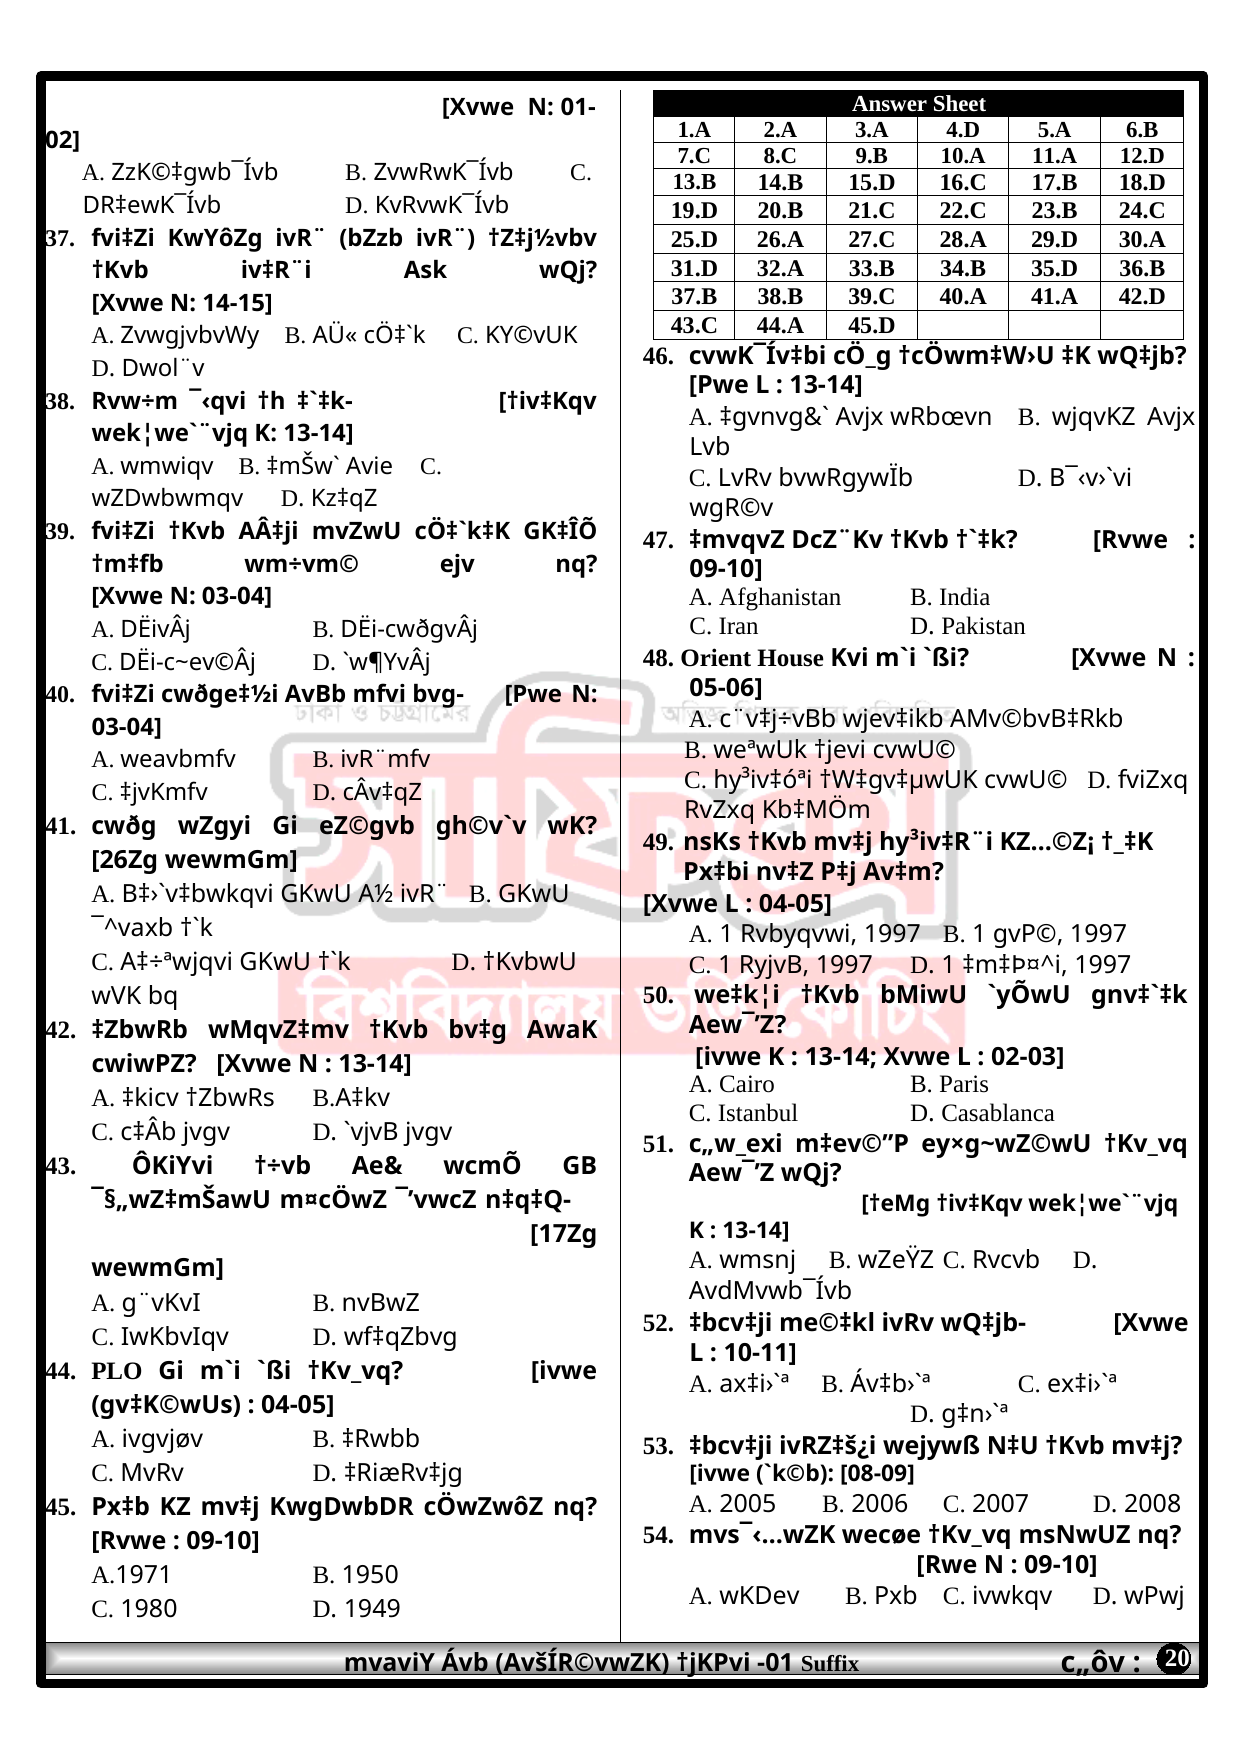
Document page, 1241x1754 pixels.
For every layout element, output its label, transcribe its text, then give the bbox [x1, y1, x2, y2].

table_cell 34.B [918, 254, 1008, 281]
text 54. mvs¯‹…wZK wecøe †Kv_vq msNwUZ nq? [Rwe N : 09-10] [643, 1519, 1188, 1580]
text C. 1 RyjvB, 1997 D. 1 ‡m‡Þ¤^i, 1997 [643, 949, 1188, 979]
text C. LvRv bvwRgywÏb D. B¯‹v›`vi wgR©v [643, 462, 1195, 524]
table_cell 33.B [827, 254, 917, 281]
table_cell 30.A [1101, 225, 1183, 253]
text 37. fvi‡Zi KwYôZg ivR¨ (bZzb ivR¨) †Z‡j½vbv †Kvb iv‡R¨i Ask wQj? [Xvwe N: 14-15] [45, 220, 598, 318]
text 49. nsKs †Kvb mv‡j hy³iv‡R¨i KZ…©Z¡ †_‡K Px‡bi nv‡Z P‡j Av‡m? [643, 826, 1188, 887]
text 53. ‡bcv‡ji ivRZ‡š¿i wejywß N‡U †Kvb mv‡j? [ivwe (`k©b): [08-09] [643, 1429, 1188, 1488]
table_cell 17.B [1009, 169, 1100, 195]
table_cell 38.B [735, 282, 826, 310]
text B. weªwUk †jevi cvwU© C. hy³iv‡óªi †W‡gv‡µwUK cvwU© D. fviZxq RvZxq Kb‡MÖm [683, 734, 1195, 826]
text 39. fvi‡Zi †Kvb AÂ‡ji mvZwU cÖ‡`k‡K GK‡ÎÕ †m‡fb wm÷vm© ejv nq? [Xvwe N: 03-04] [45, 514, 598, 612]
text A. g¨vKvI B. nvBwZ C. IwKbvIqv D. wf‡qZbvg [45, 1284, 598, 1352]
table_cell 35.D [1009, 254, 1100, 281]
table_cell 37.B [654, 282, 734, 310]
text 45. Px‡b KZ mv‡j KwgDwbDR cÖwZwôZ nq? [Rvwe : 09-10] [45, 1488, 598, 1557]
table_cell 7.C [654, 143, 734, 168]
table_cell 12.D [1101, 143, 1183, 168]
table_cell 40.A [918, 282, 1008, 310]
table_cell 1.A [654, 117, 734, 142]
text A. ZzK©‡gwb¯Ívb B. ZvwRwK¯Ívb C. DR‡ewK¯Ívb D. KvRvwK¯Ívb [45, 155, 598, 220]
text [Xvwe L : 04-05] [643, 887, 1188, 918]
table_cell 9.B [827, 143, 917, 168]
text 38. Rvw÷m ¯‹qvi †h ‡`‡k- [†iv‡Kqv wek¦we`¨vjq K: 13-14] [45, 383, 598, 449]
text A. 2005 B. 2006 C. 2007 D. 2008 [643, 1488, 1188, 1519]
table_cell [1009, 311, 1100, 338]
table_cell 5.A [1009, 117, 1100, 142]
text A. wmwiqv B. ‡mŠw` Avie C. wZDwbwmqv D. Kz‡qZ [45, 449, 598, 514]
text 52. ‡bcv‡ji me©‡kl ivRv wQ‡jb- [Xvwe L : 10-11] [643, 1307, 1188, 1368]
table_cell [827, 225, 917, 253]
text A. 1 Rvbyqvwi, 1997 B. 1 gvP©, 1997 [643, 918, 1188, 949]
table_cell 20.B [735, 196, 826, 224]
table_cell 31.D [654, 254, 734, 281]
table_cell [1101, 311, 1183, 338]
text 44. PLO Gi m`i `ßi †Kv_vq? [ivwe (gv‡K©wUs) : 04-05] [45, 1352, 598, 1420]
text 51. c„w_exi m‡ev©”P ey×g~wZ©wU †Kv_vq Aew¯’Z wQj? [643, 1128, 1188, 1189]
table_cell 15.D [827, 169, 917, 195]
table_cell 13.B [654, 169, 734, 195]
table_cell 25.D [654, 225, 734, 253]
table_cell 39.C [827, 282, 917, 310]
table_cell 42.D [1101, 282, 1183, 310]
table_cell 6.B [1101, 117, 1183, 142]
text 50. we‡k¦i †Kvb bMiwU `yÕwU gnv‡`‡k Aew¯’Z? [643, 979, 1188, 1041]
table_cell 23.B [1009, 196, 1100, 224]
text A. ivgvjøv B. ‡Rwbb C. MvRv D. ‡RiæRv‡jg [45, 1420, 598, 1488]
text A. c¨v‡j÷vBb wjev‡ikb AMv©bvB‡Rkb [643, 703, 1195, 734]
table_cell 29.D [1009, 225, 1100, 253]
table_cell 45.D [827, 311, 917, 338]
text C. c‡Âb jvgv D. `vjvB jvgv [45, 1114, 598, 1148]
table_cell 43.C [654, 311, 734, 338]
table_cell [918, 311, 1008, 338]
table_cell 3.A [827, 117, 917, 142]
text A. Cairo B. Paris [643, 1071, 1188, 1097]
table_cell 8.C [735, 143, 826, 168]
text A. weavbmfv B. ivR¨mfv C. ‡jvKmfv D. cÂv‡qZ [45, 742, 598, 807]
text A. wKDev B. Pxb C. ivwkqv D. wPwj [643, 1580, 1188, 1611]
table_cell [827, 196, 917, 224]
text 41. cwðg wZgyi Gi eZ©gvb gh©v`v wK? [26Zg wewmGm] [45, 807, 598, 875]
text 42. ‡ZbwRb wMqvZ‡mv †Kvb bv‡g AwaK cwiwPZ? [Xvwe N : 13-14] [45, 1012, 598, 1080]
text A. ax‡i›`ª B. Áv‡b›`ª C. ex‡i›`ª D. g‡n›`ª [643, 1368, 1188, 1429]
table_cell 2.A [735, 117, 826, 142]
text [Xvwe N: 01-02] [45, 90, 598, 155]
table_cell 32.A [735, 254, 826, 281]
text A.1971 B. 1950 [45, 1557, 598, 1591]
table_cell [1101, 196, 1183, 224]
table_cell 36.B [1101, 254, 1183, 281]
text [†eMg †iv‡Kqv wek¦we`¨vjq K : 13-14] A. wmsnj B. wZeŸZ C. Rvcvb D. AvdMvwb¯Ívb [643, 1189, 1188, 1307]
table_cell 41.A [1009, 282, 1100, 310]
table_header Answer Sheet [654, 91, 1183, 116]
text 48. Orient House Kvi m`i `ßi? [Xvwe N : 05-06] [643, 642, 1195, 703]
text 40. fvi‡Zi cwðge‡½i AvBb mfvi bvg- [Pwe N: 03-04] [45, 677, 598, 742]
table_cell 18.D [1101, 169, 1183, 195]
text 47. ‡mvqvZ DcZ¨Kv †Kvb †`‡k? [Rvwe : 09-10] [643, 524, 1195, 585]
text A. B‡›`v‡bwkqvi GKwU A½ ivR¨ B. GKwU ¯^vaxb †`k [45, 875, 598, 943]
text A. ‡gvnvg&` Avjx wRbœvn B. wjqvKZ Avjx Lvb [643, 401, 1195, 462]
text A. ZvwgjvbvWy B. AÜ« cÖ‡`k C. KY©vUK D. Dwol¨v [45, 318, 598, 383]
table_cell 28.A [918, 225, 1008, 253]
table_cell 10.A [918, 143, 1008, 168]
table_cell 11.A [1009, 143, 1100, 168]
table_cell 4.D [918, 117, 1008, 142]
table_cell [918, 169, 1008, 195]
table_cell 44.A [735, 311, 826, 338]
table_cell 14.B [735, 169, 826, 195]
text C. Istanbul D. Casablanca [643, 1097, 1188, 1128]
text A. Afghanistan B. India C. Iran D. Pakistan [643, 585, 1195, 642]
text 43. ÔKiYvi †÷vb Ae& wcmÕ GB ¯§„wZ‡mŠawU m¤cÖwZ ¯’vwcZ n‡q‡Q- [17Zg wewmGm] [45, 1148, 598, 1284]
text C. A‡÷ªwjqvi GKwU †`k D. †KvbwU wVK bq [45, 943, 598, 1012]
text C. 1980 D. 1949 [45, 1591, 598, 1625]
text A. ‡kicv †ZbwRs B.A‡kv [45, 1080, 598, 1114]
table_cell 26.A [735, 225, 826, 253]
text A. DËivÂj B. DËi-cwðgvÂj C. DËi-c~ev©Âj D. `w¶YvÂj [45, 612, 598, 677]
text 46. cvwK¯Ív‡bi cÖ_g †cÖwm‡W›U ‡K wQ‡jb? [Pwe L : 13-14] [643, 339, 1195, 401]
text [ivwe K : 13-14; Xvwe L : 02-03] [643, 1041, 1188, 1071]
table_cell 19.D [654, 196, 734, 224]
table_cell [918, 196, 1008, 224]
